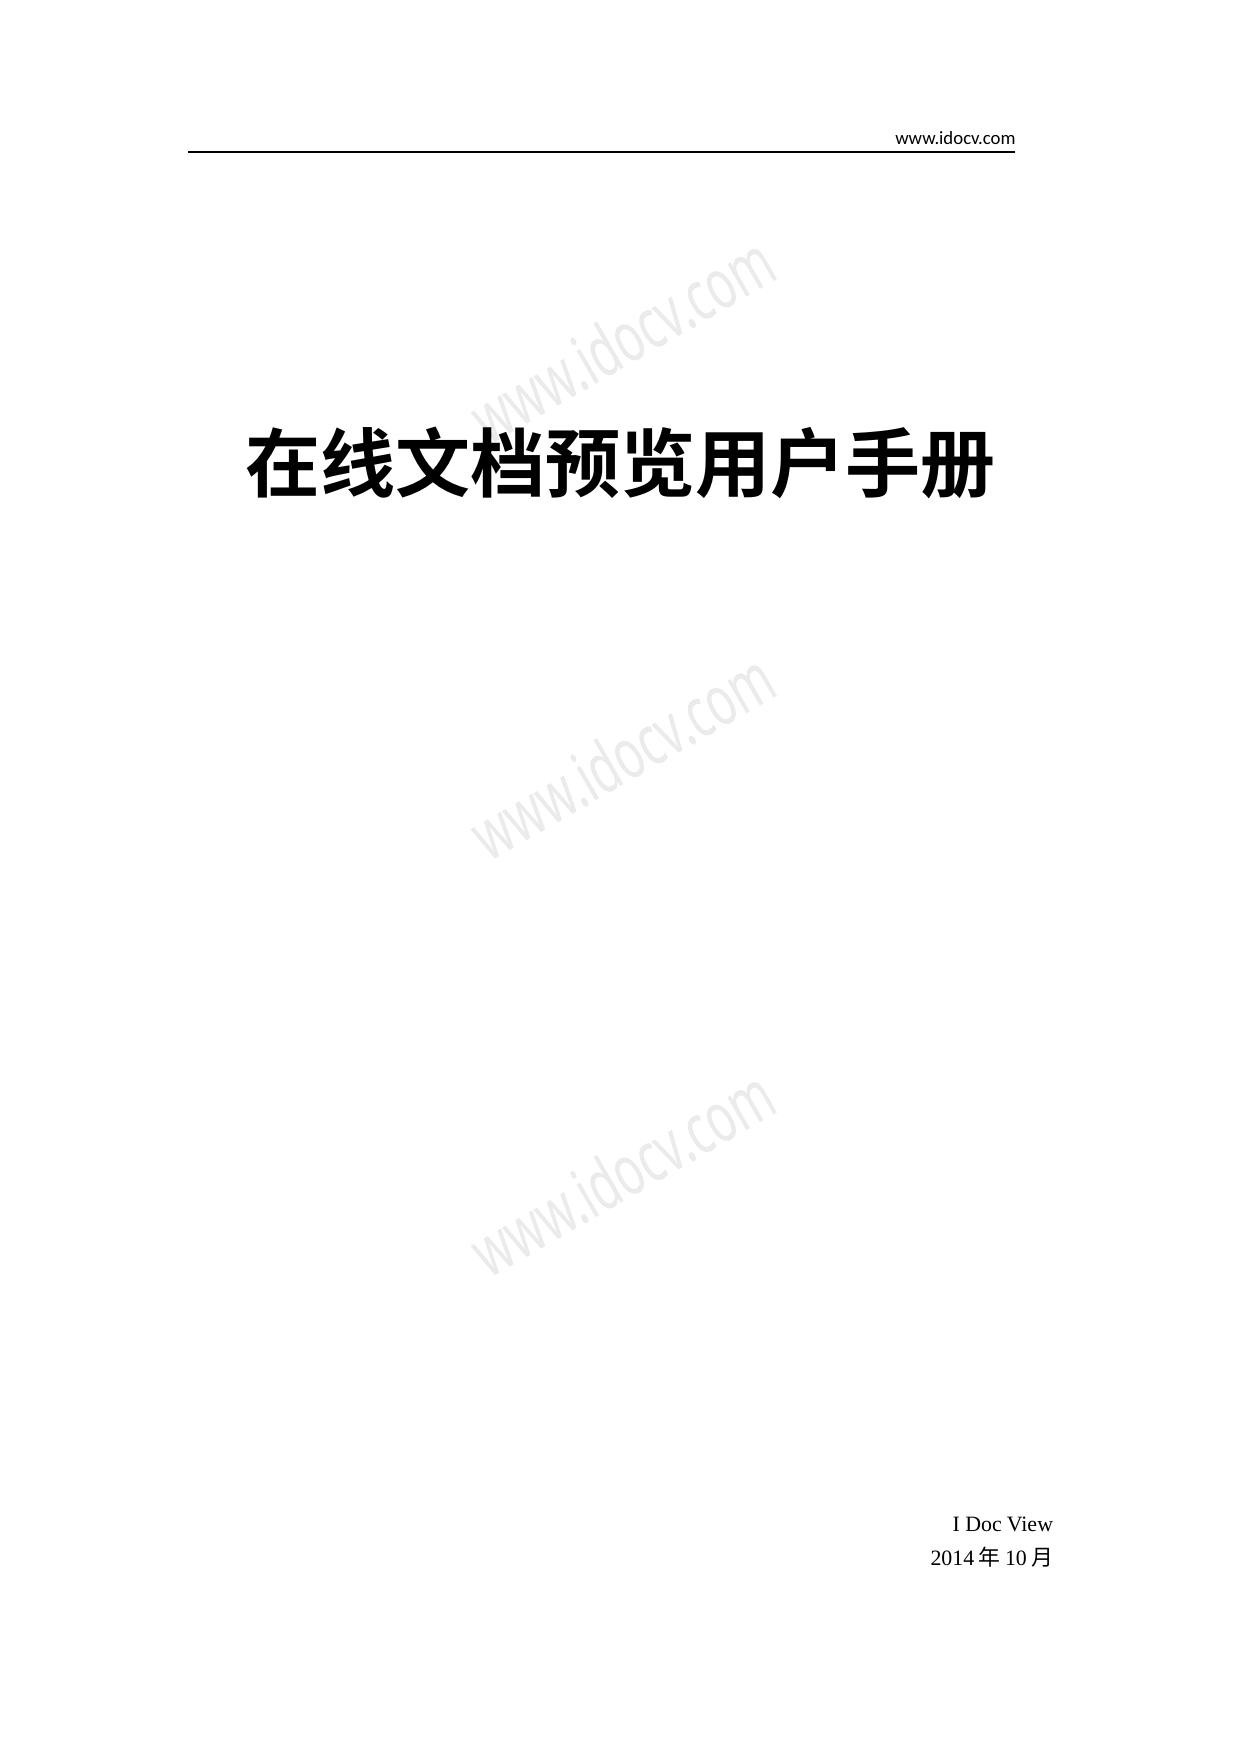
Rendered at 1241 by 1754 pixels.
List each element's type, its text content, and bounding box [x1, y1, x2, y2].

subtitle 在线文档预览用户手册 [187, 393, 1053, 523]
text 2014年10月 [187, 1539, 1053, 1572]
text I Doc View [187, 1507, 1053, 1539]
